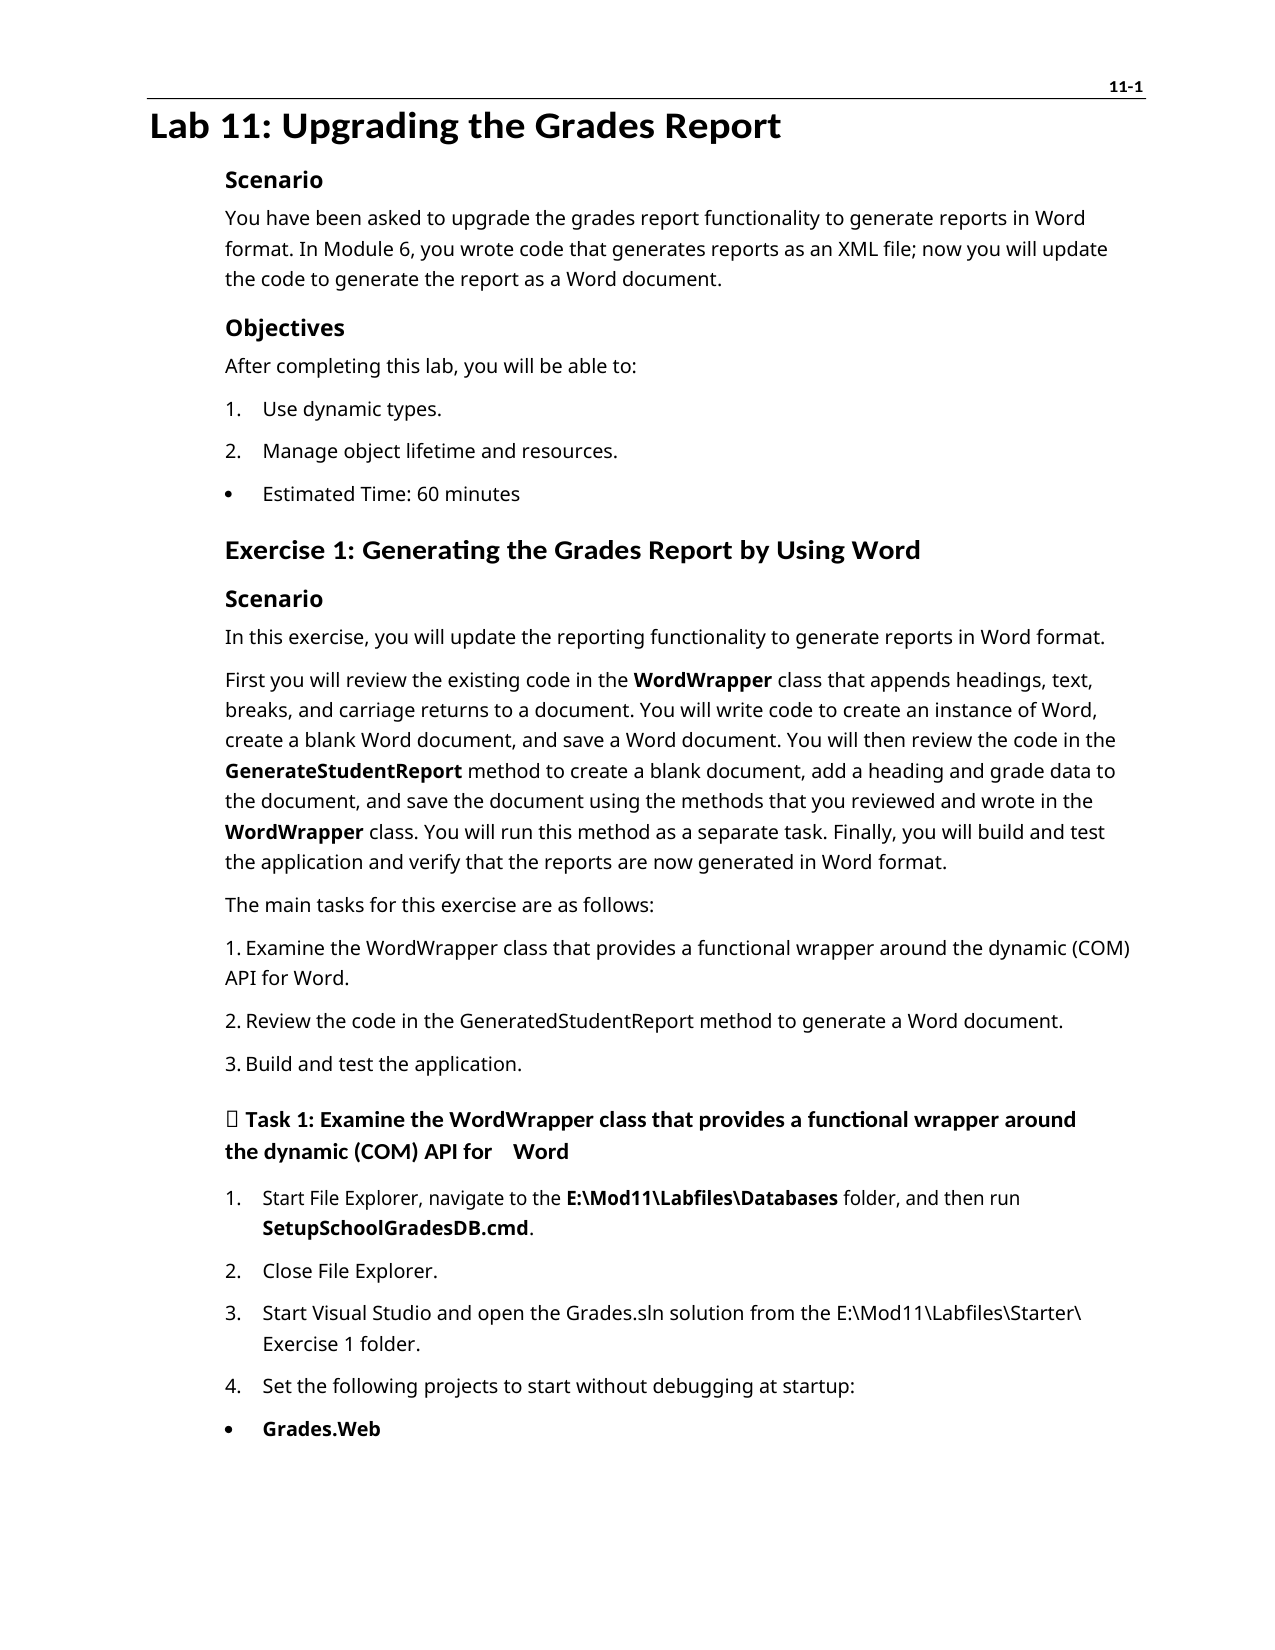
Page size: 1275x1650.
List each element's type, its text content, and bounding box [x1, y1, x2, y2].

text SetupSchoolGradesDB.cmd. [262, 1214, 1132, 1241]
subtitle Scenario [225, 583, 1132, 614]
subtitle Objectives [225, 312, 1132, 343]
list Use dynamic types. [225, 395, 1158, 422]
list Examine the WordWrapper class that provides a functional wrapper around the dynamic (COM) API for Word. [225, 934, 1136, 991]
list Start File Explorer, navigate to the E:\Mod11\Labfiles\Databases folder, and then run [225, 1184, 1158, 1211]
text After completing this lab, you will be able to: [225, 352, 1132, 379]
list Review the code in the GeneratedStudentReport method to generate a Word document. [225, 1007, 1158, 1034]
text You have been asked to upgrade the grades report functionality to generate reports in Word format. In Module 6, you wrote code that generates reports as an XML file; now you will update the code to generate the report as a Word document. [225, 204, 1132, 292]
text  Task 1: Examine the WordWrapper class that provides a functional wrapper around the dynamic (COM) API for Word [225, 1103, 1116, 1165]
subtitle Scenario [225, 164, 1132, 196]
list Close File Explorer. [225, 1257, 1158, 1284]
text Exercise 1: Generating the Grades Report by Using Word [225, 533, 1132, 567]
text The main tasks for this exercise are as follows: [225, 891, 1132, 918]
list Set the following projects to start without debugging at startup: [225, 1373, 1158, 1400]
list Start Visual Studio and open the Grades.sln solution from the E:\Mod11\Labfiles\Starter\Exercise 1 folder. [225, 1299, 1108, 1357]
list Grades.Web [225, 1415, 1158, 1442]
list Estimated Time: 60 minutes [225, 480, 1158, 507]
list Build and test the application. [225, 1050, 1158, 1077]
list Manage object lifetime and resources. [225, 437, 1158, 464]
text In this exercise, you will update the reporting functionality to generate reports in Word format. [225, 623, 1132, 650]
text Lab 11: Upgrading the Grades Report [150, 102, 1132, 148]
text First you will review the existing code in the WordWrapper class that appends headings, text, breaks, and carriage returns to a document. You will write code to create an instance of Word, create a blank Word document, and save a Word document. You will then review the code in the GenerateStudentReport method to create a blank document, add a heading and grade data to the document, and save the document using the methods that you reviewed and wrote in the WordWrapper class. You will run this method as a separate task. Finally, you will build and test the application and verify that the reports are now generated in Word format. [225, 666, 1140, 875]
